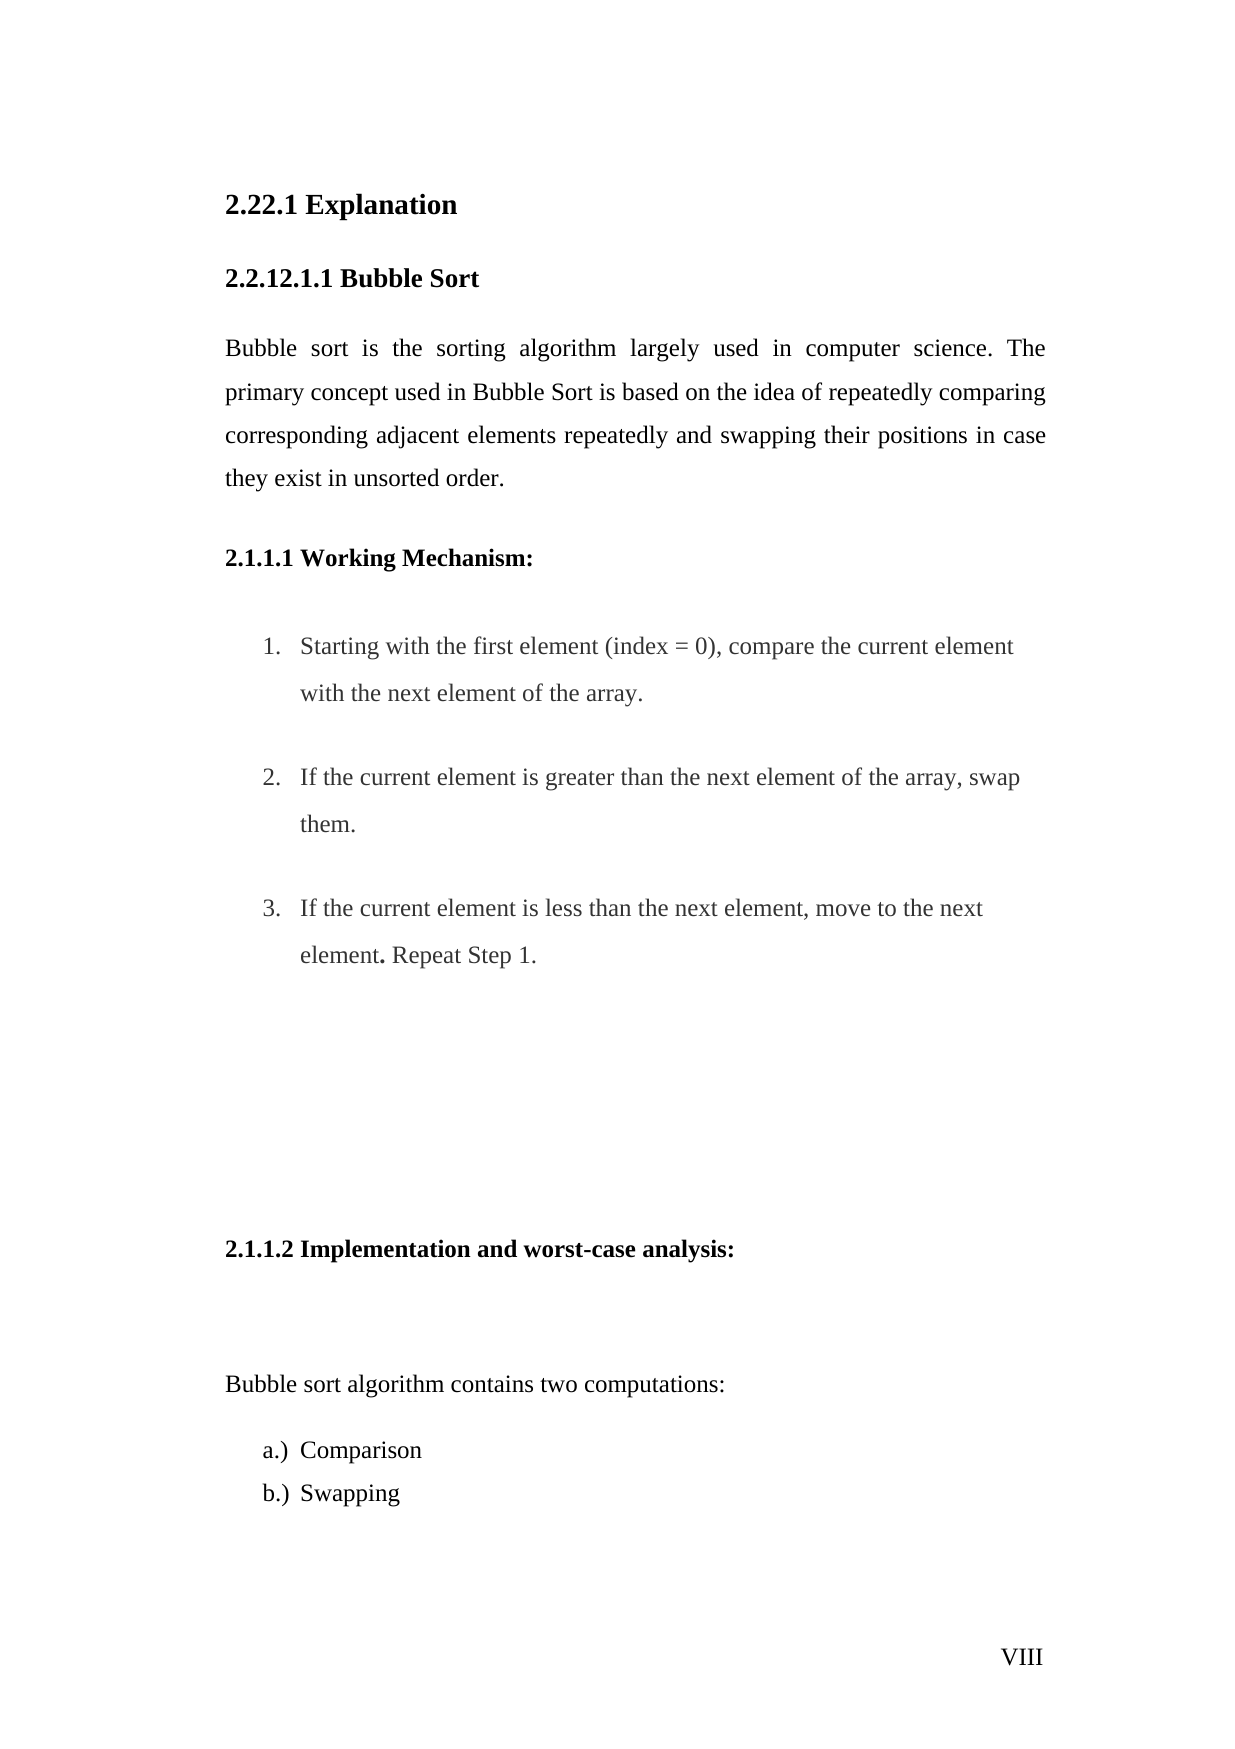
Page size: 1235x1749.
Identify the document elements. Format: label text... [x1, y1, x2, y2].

list Starting with the first element (index = 0), compare the current element with the next element of the array. [262, 613, 1047, 706]
subtitle 2.1.1.2 Implementation and worst-case analysis: [225, 1234, 1047, 1263]
list If the current element is less than the next element, move to the next element. Repeat Step 1. [262, 875, 1047, 969]
subtitle 2.1 Explanation [225, 187, 1047, 221]
list Swapping [262, 1478, 1047, 1507]
list Comparison [262, 1435, 1047, 1464]
text Bubble sort is the sorting algorithm largely used in computer science. The primary concept used in Bubble Sort is based on the idea of repeatedly comparing corresponding adjacent elements repeatedly and swapping their positions in case they exist in unsorted order. [225, 333, 1047, 492]
text Bubble sort algorithm contains two computations: [225, 1369, 1047, 1398]
subtitle 2.1.1.1 Working Mechanism: [225, 543, 1047, 572]
list If the current element is greater than the next element of the array, swap them. [262, 744, 1047, 838]
subtitle 2.1.1 Bubble Sort [225, 262, 1047, 293]
